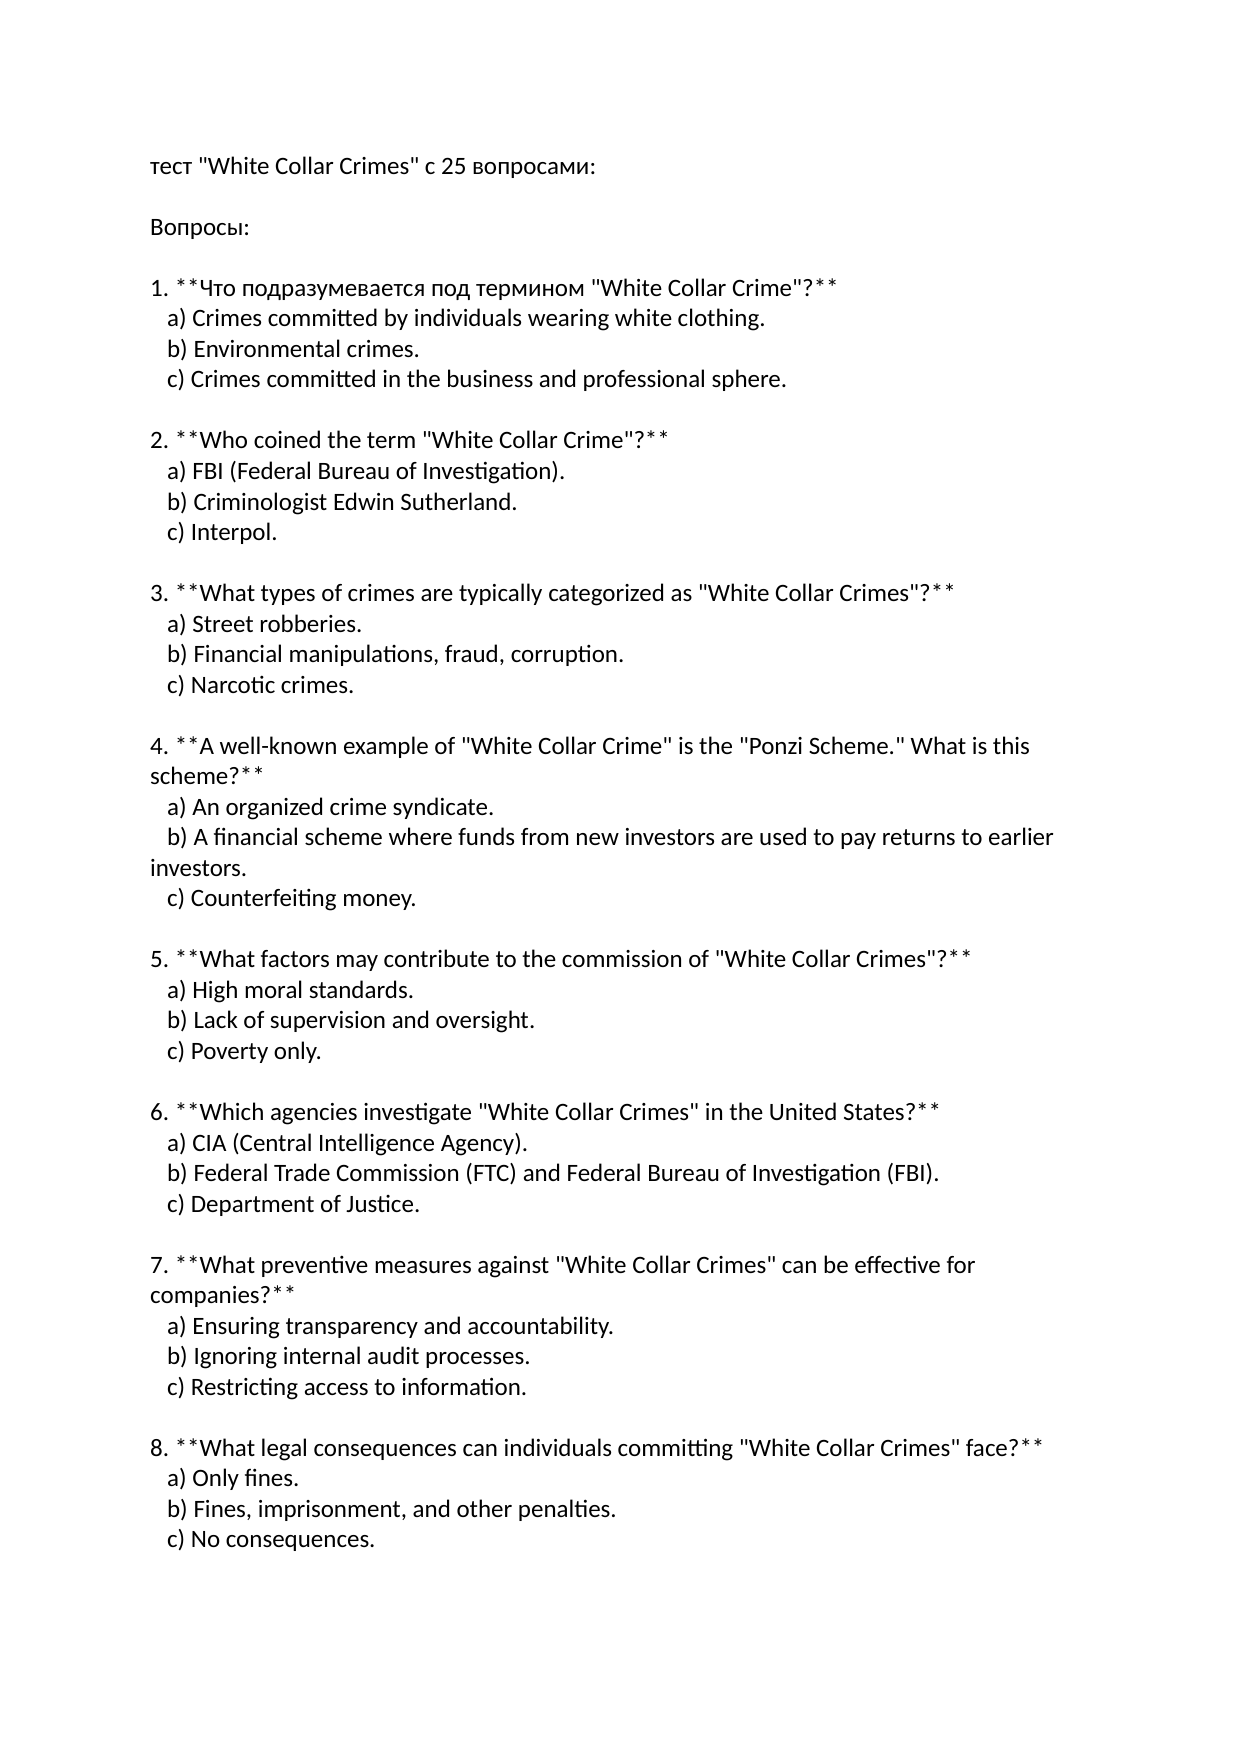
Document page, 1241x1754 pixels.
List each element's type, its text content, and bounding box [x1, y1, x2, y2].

text 7. **What preventive measures against "White Collar Crimes" can be effective for companies?** [150, 1249, 1090, 1310]
text a) High moral standards. [150, 974, 1090, 1004]
text c) Department of Justice. [150, 1188, 1090, 1218]
text c) Counterfeiting money. [150, 882, 1090, 913]
text тест "White Collar Crimes" с 25 вопросами: [150, 150, 1090, 181]
text 3. **What types of crimes are typically categorized as "White Collar Crimes"?** [150, 577, 1090, 608]
text b) Financial manipulations, fraud, corruption. [150, 638, 1090, 669]
text a) FBI (Federal Bureau of Investigation). [150, 455, 1090, 486]
text c) Interpol. [150, 516, 1090, 547]
text b) Fines, imprisonment, and other penalties. [150, 1493, 1090, 1523]
text 4. **A well-known example of "White Collar Crime" is the "Ponzi Scheme." What is this scheme?** [150, 730, 1090, 791]
text 8. **What legal consequences can individuals committing "White Collar Crimes" face?** [150, 1432, 1090, 1462]
text c) No consequences. [150, 1523, 1090, 1554]
text a) Ensuring transparency and accountability. [150, 1310, 1090, 1340]
text b) A financial scheme where funds from new investors are used to pay returns to earlier investors. [150, 821, 1090, 882]
text c) Narcotic crimes. [150, 669, 1090, 699]
text a) Street robberies. [150, 608, 1090, 638]
text 2. **Who coined the term "White Collar Crime"?** [150, 425, 1090, 455]
text b) Federal Trade Commission (FTC) and Federal Bureau of Investigation (FBI). [150, 1157, 1090, 1188]
text 5. **What factors may contribute to the commission of "White Collar Crimes"?** [150, 943, 1090, 974]
text b) Ignoring internal audit processes. [150, 1340, 1090, 1371]
text a) Only fines. [150, 1462, 1090, 1493]
text a) Crimes committed by individuals wearing white clothing. [150, 303, 1090, 333]
text b) Environmental crimes. [150, 333, 1090, 364]
text c) Restricting access to information. [150, 1371, 1090, 1401]
text c) Crimes committed in the business and professional sphere. [150, 364, 1090, 394]
text c) Poverty only. [150, 1035, 1090, 1066]
text b) Lack of supervision and oversight. [150, 1004, 1090, 1035]
text a) An organized crime syndicate. [150, 791, 1090, 821]
text 6. **Which agencies investigate "White Collar Crimes" in the United States?** [150, 1096, 1090, 1127]
text b) Criminologist Edwin Sutherland. [150, 486, 1090, 516]
text Вопросы: [150, 211, 1090, 242]
text 1. **Что подразумевается под термином "White Collar Crime"?** [150, 272, 1090, 303]
text a) CIA (Central Intelligence Agency). [150, 1127, 1090, 1157]
